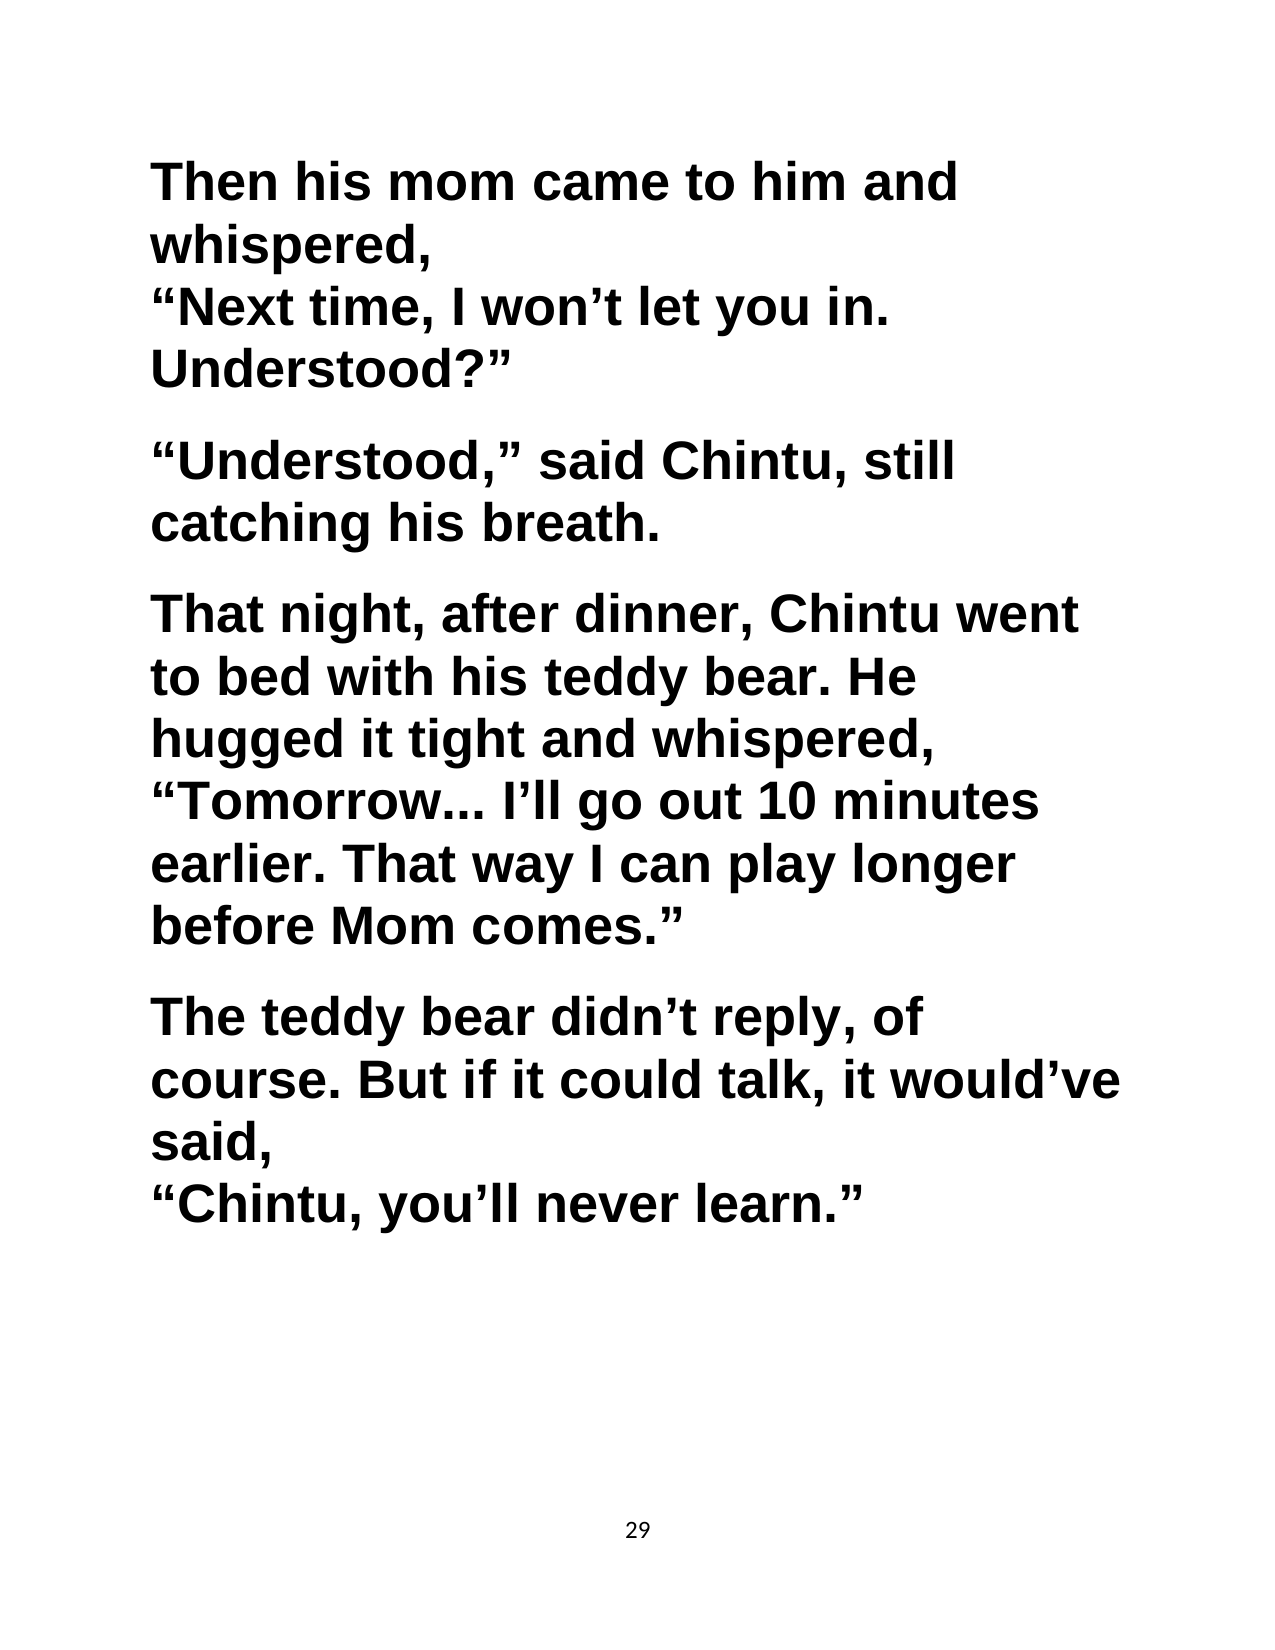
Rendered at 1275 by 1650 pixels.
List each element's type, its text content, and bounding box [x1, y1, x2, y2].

text “Understood,” said Chintu, still catching his breath. [150, 428, 1125, 553]
text Then his mom came to him and whispered, “Next time, I won’t let you in. Understood?” [150, 150, 1125, 399]
text That night, after dinner, Chintu went to bed with his teddy bear. He hugged it tight and whispered, “Tomorrow... I’ll go out 10 minutes earlier. That way I can play longer before Mom comes.” [150, 582, 1125, 956]
text The teddy bear didn’t reply, of course. But if it could talk, it would’ve said, “Chintu, you’ll never learn.” [150, 985, 1125, 1234]
